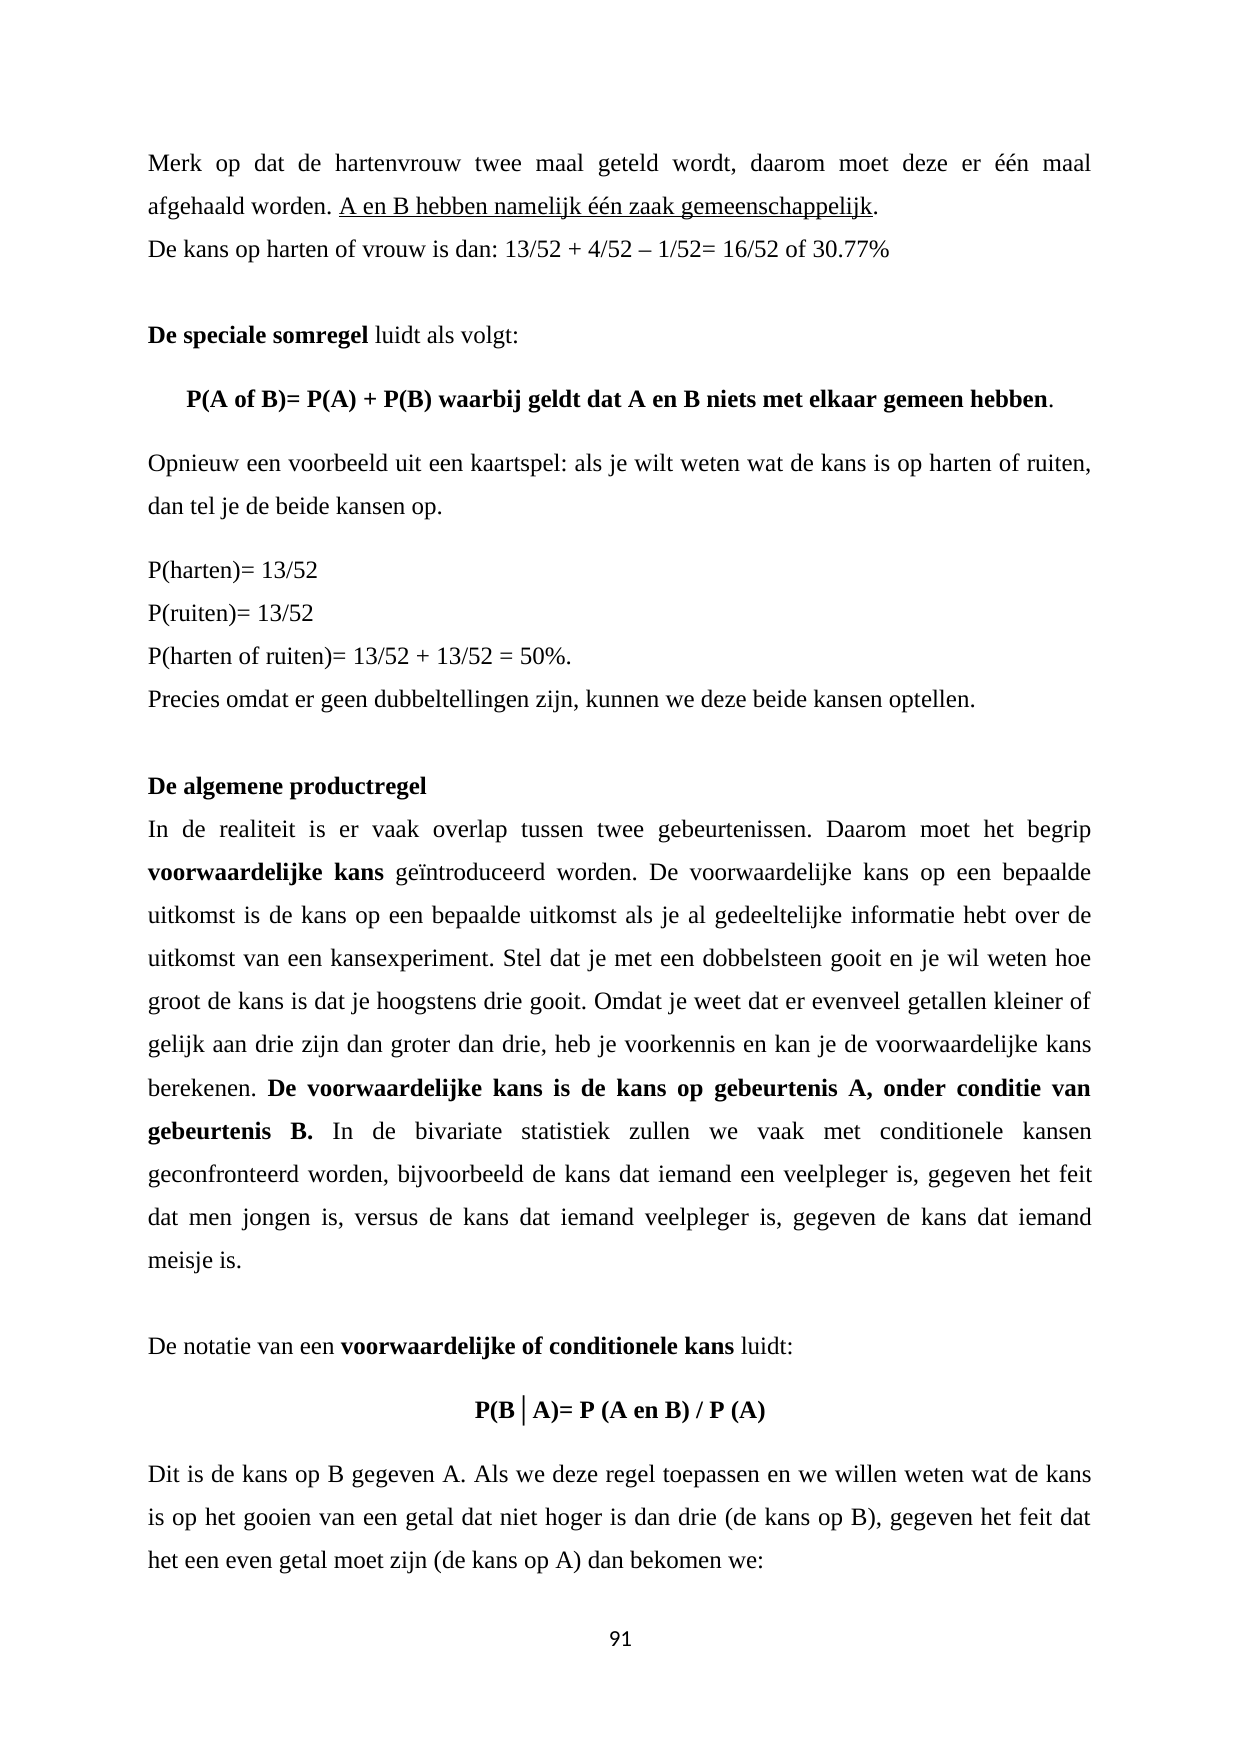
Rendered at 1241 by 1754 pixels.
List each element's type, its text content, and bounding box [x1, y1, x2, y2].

text De notatie van een voorwaardelijke of conditionele kans luidt: [148, 1331, 1093, 1360]
text P(A of B)= P(A) + P(B) waarbij geldt dat A en B niets met elkaar gemeen hebben. [148, 384, 1093, 413]
text In de realiteit is er vaak overlap tussen twee gebeurtenissen. Daarom moet het begrip voorwaardelijke kans geïntroduceerd worden. De voorwaardelijke kans op een bepaalde uitkomst is de kans op een bepaalde uitkomst als je al gedeeltelijke informatie hebt over de uitkomst van een kansexperiment. Stel dat je met een dobbelsteen gooit en je wil weten hoe groot de kans is dat je hoogstens drie gooit. Omdat je weet dat er evenveel getallen kleiner of gelijk aan drie zijn dan groter dan drie, heb je voorkennis en kan je de voorwaardelijke kans berekenen. De voorwaardelijke kans is de kans op gebeurtenis A, onder conditie van gebeurtenis B. In de bivariate statistiek zullen we vaak met conditionele kansen geconfronteerd worden, bijvoorbeeld de kans dat iemand een veelpleger is, gegeven het feit dat men jongen is, versus de kans dat iemand veelpleger is, gegeven de kans dat iemand meisje is. [148, 814, 1093, 1274]
text De algemene productregel [148, 771, 1093, 799]
text Dit is de kans op B gegeven A. Als we deze regel toepassen en we willen weten wat de kans is op het gooien van een getal dat niet hoger is dan drie (de kans op B), gegeven het feit dat het een even getal moet zijn (de kans op A) dan bekomen we: [148, 1459, 1093, 1574]
text Precies omdat er geen dubbeltellingen zijn, kunnen we deze beide kansen optellen. [148, 684, 1093, 713]
text P(harten of ruiten)= 13/52 + 13/52 = 50%. [148, 641, 1093, 670]
text P(harten)= 13/52 [148, 555, 1093, 584]
text De speciale somregel luidt als volgt: [148, 320, 1093, 349]
text De kans op harten of vrouw is dan: 13/52 + 4/52 – 1/52= 16/52 of 30.77% [148, 234, 1093, 263]
text P(ruiten)= 13/52 [148, 598, 1093, 627]
text Opnieuw een voorbeeld uit een kaartspel: als je wilt weten wat de kans is op harten of ruiten, dan tel je de beide kansen op. [148, 448, 1093, 520]
text P(B│A)= P (A en B) / P (A) [524, 1395, 1093, 1424]
text P(B│A)= P (A en B) / P (A) [148, 1395, 522, 1424]
text Merk op dat de hartenvrouw twee maal geteld wordt, daarom moet deze er één maal afgehaald worden. A en B hebben namelijk één zaak gemeenschappelijk. [148, 148, 1093, 219]
